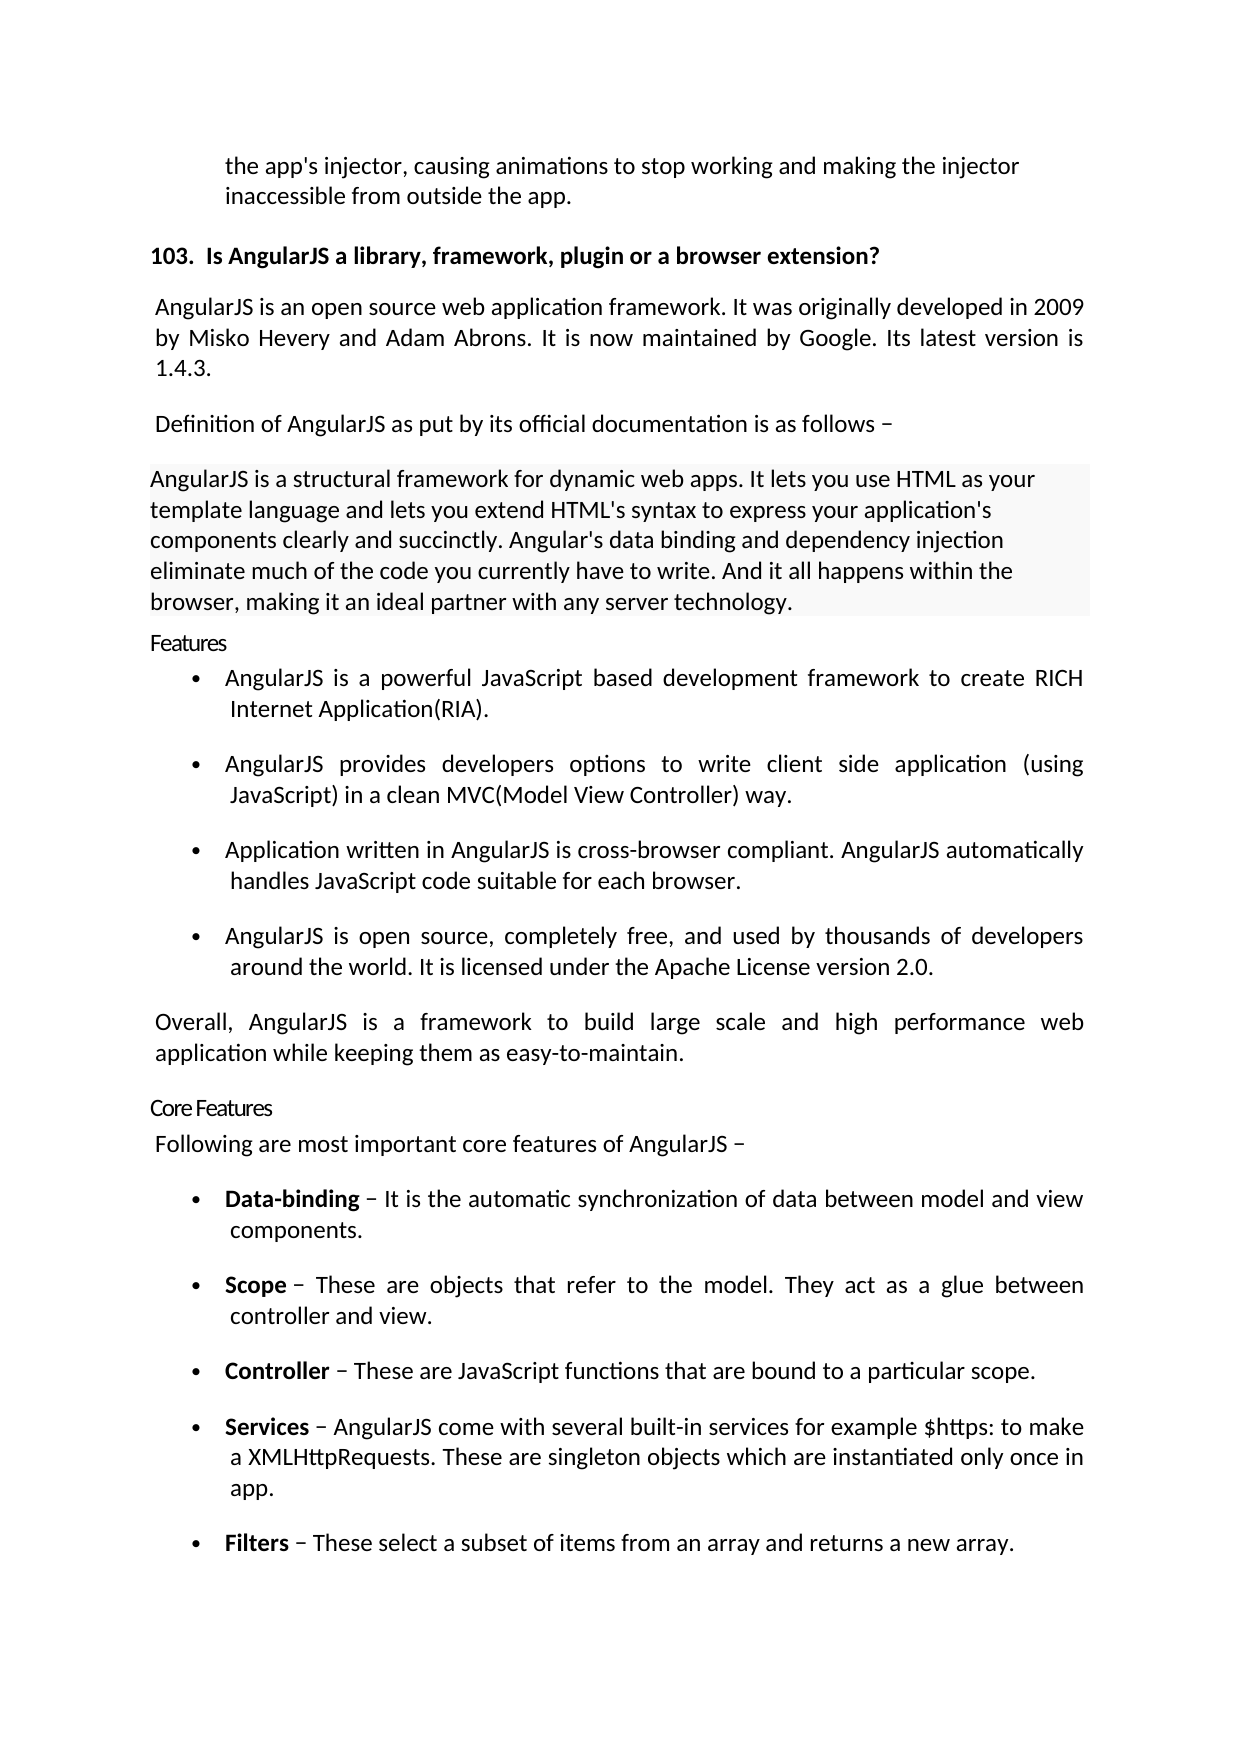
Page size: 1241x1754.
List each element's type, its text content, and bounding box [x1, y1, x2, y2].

text Definition of AngularJS as put by its official documentation is as follows − [155, 408, 1085, 439]
list AngularJS provides developers options to write client side application (using JavaScript) in a clean MVC(Model View Controller) way. [192, 748, 1085, 809]
list Data-binding − It is the automatic synchronization of data between model and view components. [192, 1183, 1085, 1244]
list AngularJS is open source, completely free, and used by thousands of developers around the world. It is licensed under the Apache License version 2.0. [192, 920, 1085, 981]
text AngularJS is an open source web application framework. It was originally developed in 2009 by Misko Hevery and Adam Abrons. It is now maintained by Google. Its latest version is 1.4.3. [155, 292, 1085, 383]
text Overall, AngularJS is a framework to build large scale and high performance web application while keeping them as easy-to-maintain. [155, 1006, 1085, 1067]
list AngularJS is a powerful JavaScript based development framework to create RICH Internet Application(RIA). [192, 662, 1085, 723]
list Application written in AngularJS is cross-browser compliant. AngularJS automatically handles JavaScript code suitable for each browser. [192, 834, 1085, 895]
list Controller − These are JavaScript functions that are bound to a particular scope. [192, 1356, 1085, 1386]
text Core Features [150, 1092, 1085, 1123]
list Scope − These are objects that refer to the model. They act as a glue between controller and view. [192, 1269, 1085, 1331]
text 103. Is AngularJS a library, framework, plugin or a browser extension? [150, 240, 1090, 271]
text Following are most important core features of AngularJS − [155, 1128, 1085, 1158]
list Services − AngularJS come with several built-in services for example $https: to make a XMLHttpRequests. These are singleton objects which are instantiated only once in app. [192, 1411, 1085, 1503]
text Features [150, 627, 1085, 657]
text AngularJS is a structural framework for dynamic web apps. It lets you use HTML as your template language and lets you extend HTML's syntax to express your application's components clearly and succinctly. Angular's data binding and dependency injection eliminate much of the code you currently have to write. And it all happens within the browser, making it an ideal partner with any server technology. [150, 464, 1090, 616]
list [187, 150, 1090, 211]
list Filters − These select a subset of items from an array and returns a new array. [192, 1528, 1085, 1558]
